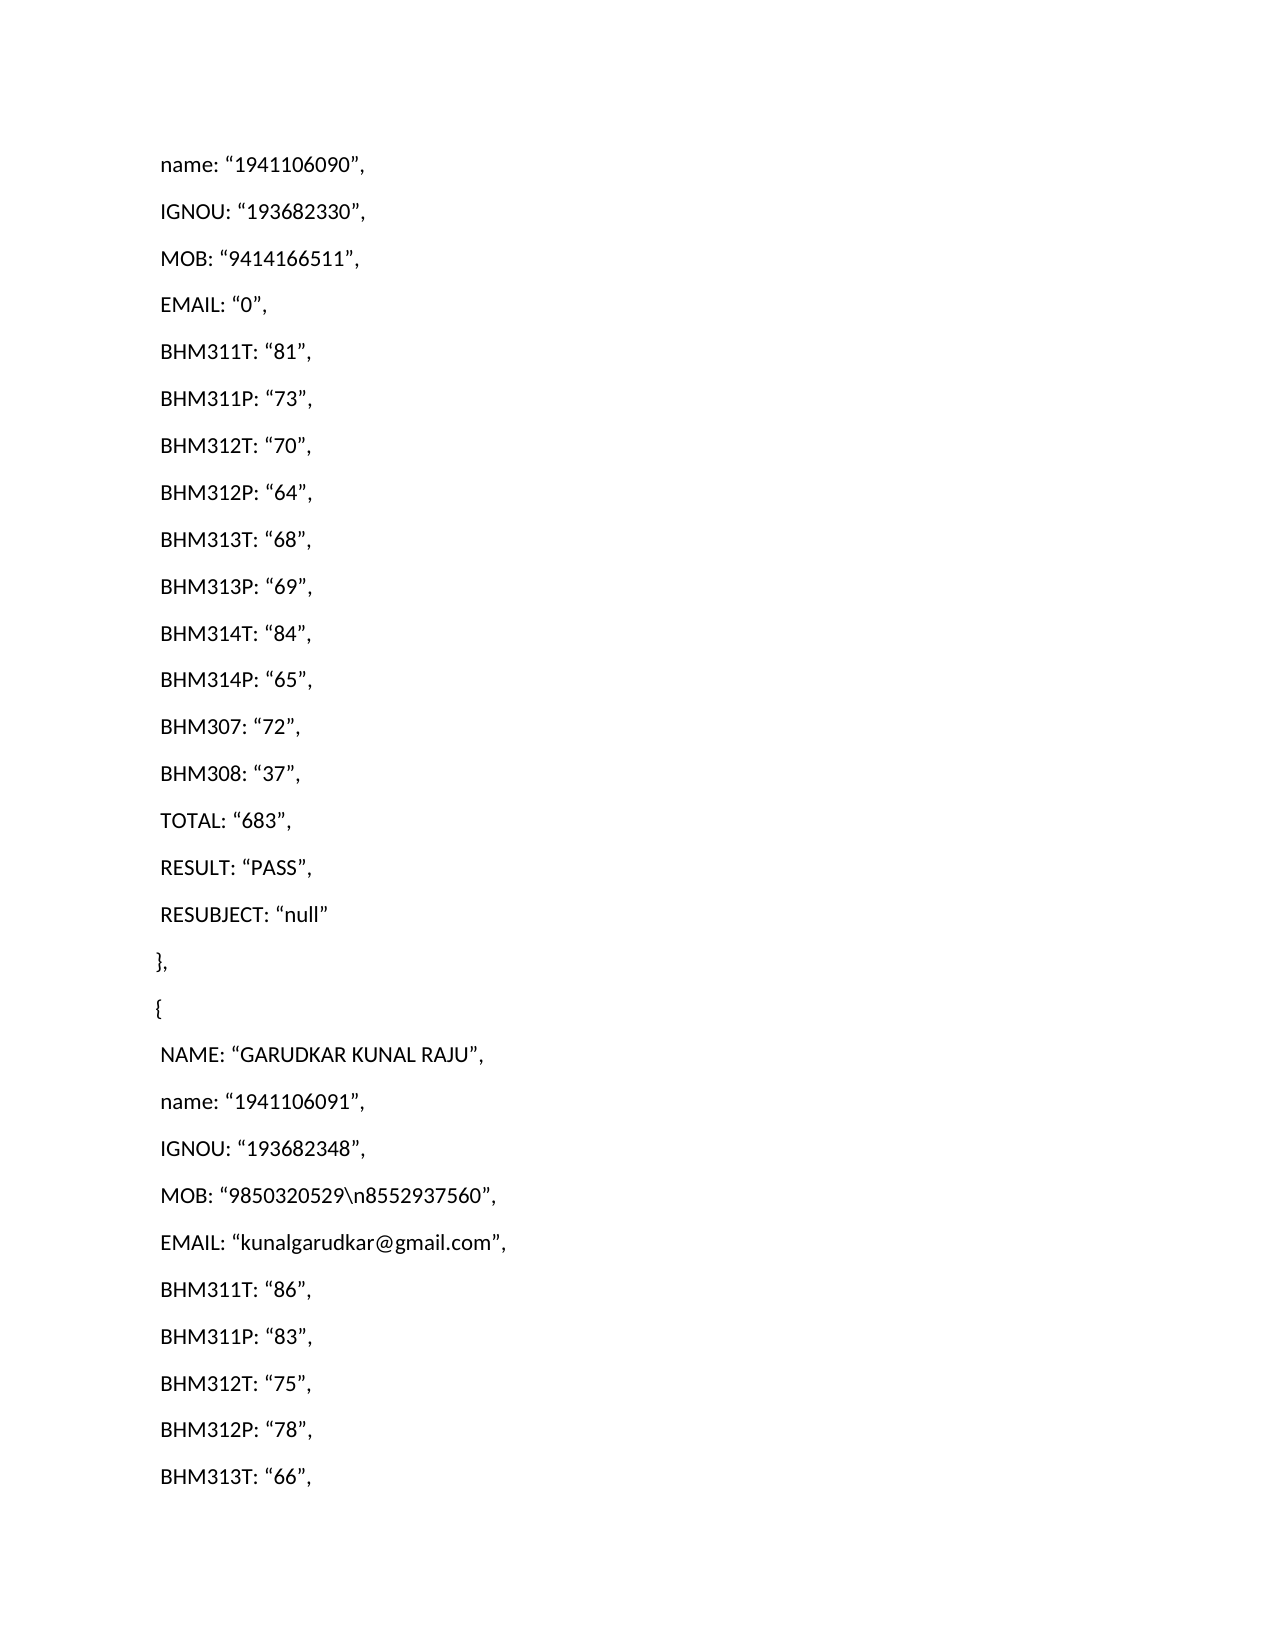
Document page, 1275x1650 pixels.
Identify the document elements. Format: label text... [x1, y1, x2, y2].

text BHM307: “72”, [150, 712, 1125, 741]
text BHM313T: “66”, [150, 1462, 1125, 1491]
text IGNOU: “193682348”, [150, 1134, 1125, 1162]
text BHM311P: “73”, [150, 384, 1125, 412]
text BHM313P: “69”, [150, 572, 1125, 600]
text BHM311T: “86”, [150, 1275, 1125, 1303]
text BHM312T: “70”, [150, 431, 1125, 459]
text name: “1941106090”, [150, 150, 1125, 178]
text }, [150, 947, 1125, 975]
text BHM311T: “81”, [150, 337, 1125, 366]
text BHM308: “37”, [150, 759, 1125, 787]
text BHM312P: “78”, [150, 1416, 1125, 1444]
text TOTAL: “683”, [150, 806, 1125, 834]
text BHM313T: “68”, [150, 525, 1125, 553]
text RESUBJECT: “null” [150, 900, 1125, 928]
text BHM312T: “75”, [150, 1369, 1125, 1397]
text EMAIL: “0”, [150, 291, 1125, 319]
text IGNOU: “193682330”, [150, 197, 1125, 225]
text name: “1941106091”, [150, 1087, 1125, 1116]
text BHM311P: “83”, [150, 1322, 1125, 1350]
text BHM314P: “65”, [150, 666, 1125, 694]
text EMAIL: “kunalgarudkar@gmail.com”, [150, 1228, 1125, 1256]
text MOB: “9850320529\n8552937560”, [150, 1181, 1125, 1209]
text BHM312P: “64”, [150, 478, 1125, 506]
text BHM314T: “84”, [150, 619, 1125, 647]
text MOB: “9414166511”, [150, 244, 1125, 272]
text NAME: “GARUDKAR KUNAL RAJU”, [150, 1041, 1125, 1069]
text { [150, 994, 1125, 1022]
text RESULT: “PASS”, [150, 853, 1125, 881]
